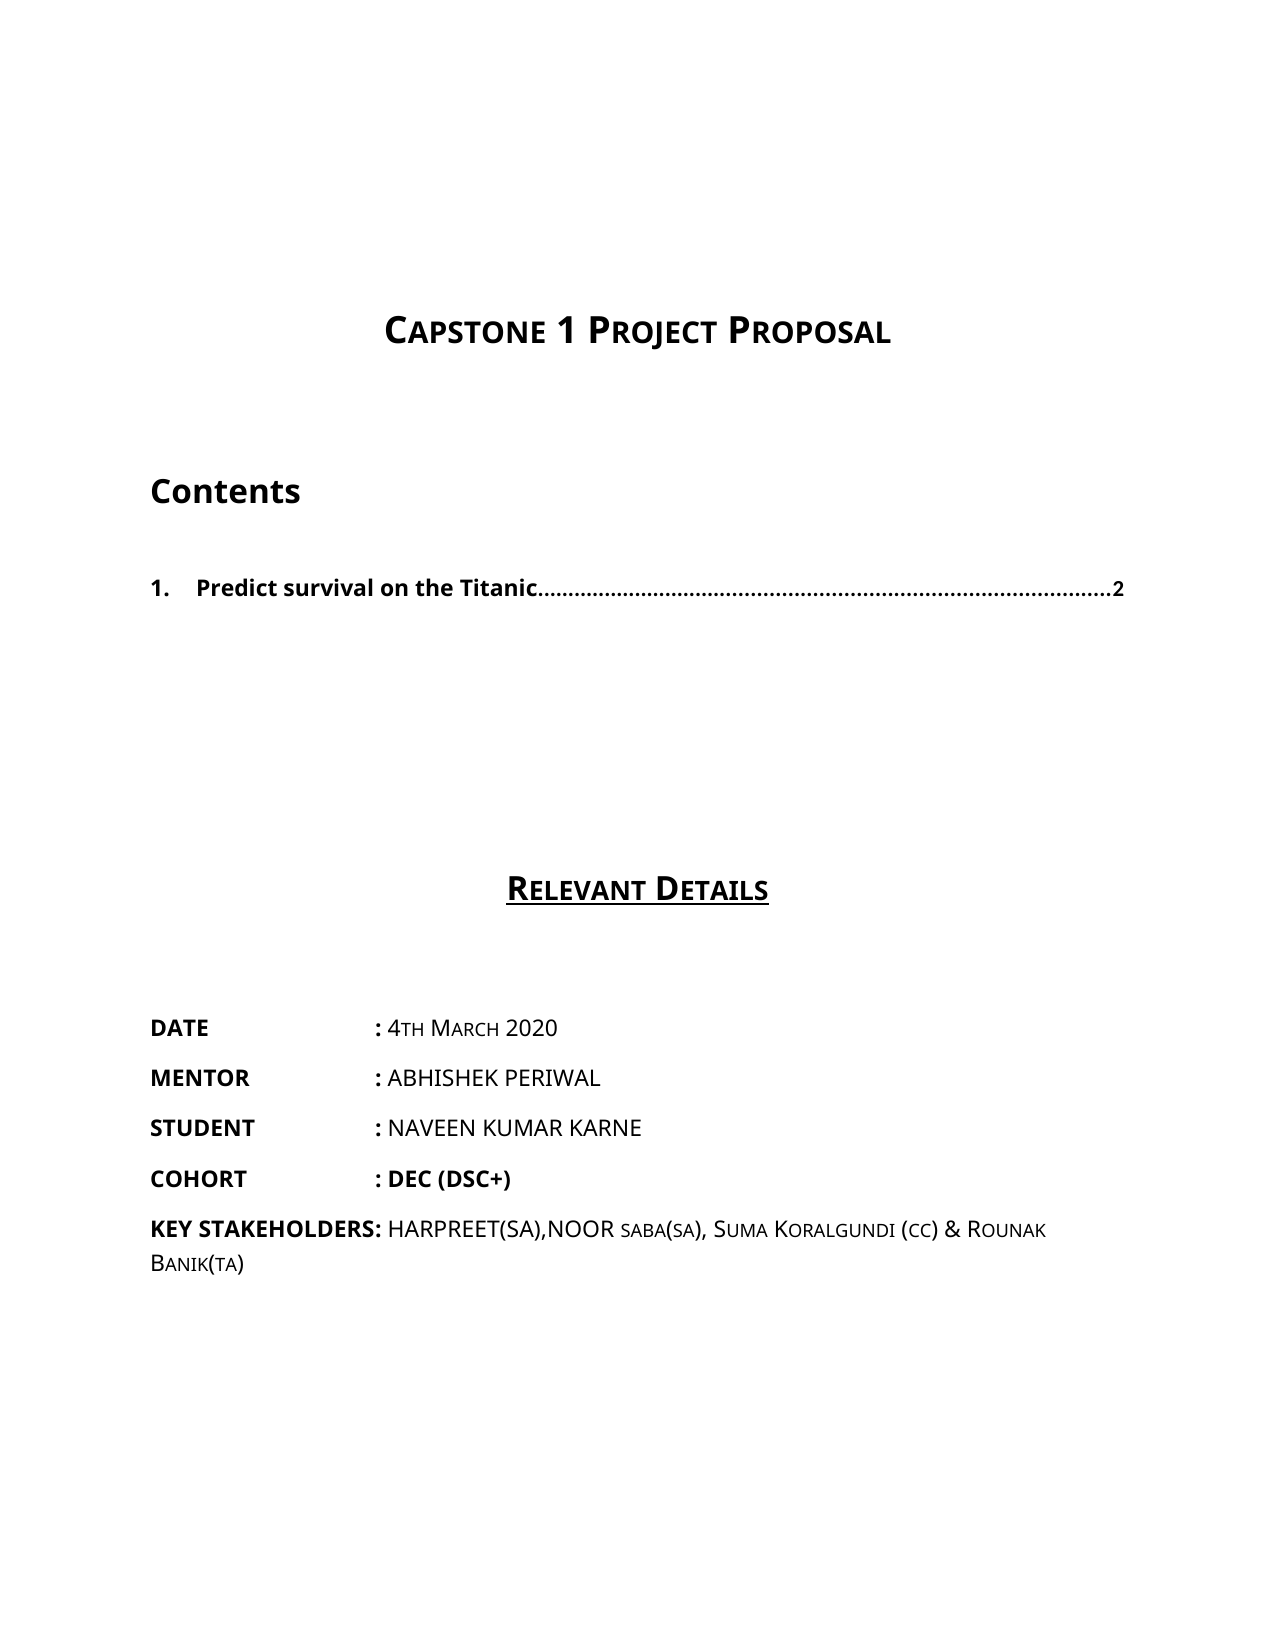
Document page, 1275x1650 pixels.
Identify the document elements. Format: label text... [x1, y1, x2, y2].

text KEY STAKEHOLDERS : HARPREET(SA),NOOR saba(sa), Suma Koralgundi (cc) & Rounak Banik(ta) [150, 1213, 1125, 1278]
text COHORT : DEC (DSC+) [150, 1163, 1125, 1194]
title Capstone 1 Project Proposal [150, 303, 1125, 354]
text STUDENT : NAVEEN KUMAR KARNE [150, 1112, 1125, 1144]
title Relevant Details [150, 865, 1125, 910]
text DATE : 4th March 2020 [150, 1012, 1125, 1043]
text MENTOR : ABHISHEK PERIWAL [150, 1062, 1125, 1093]
